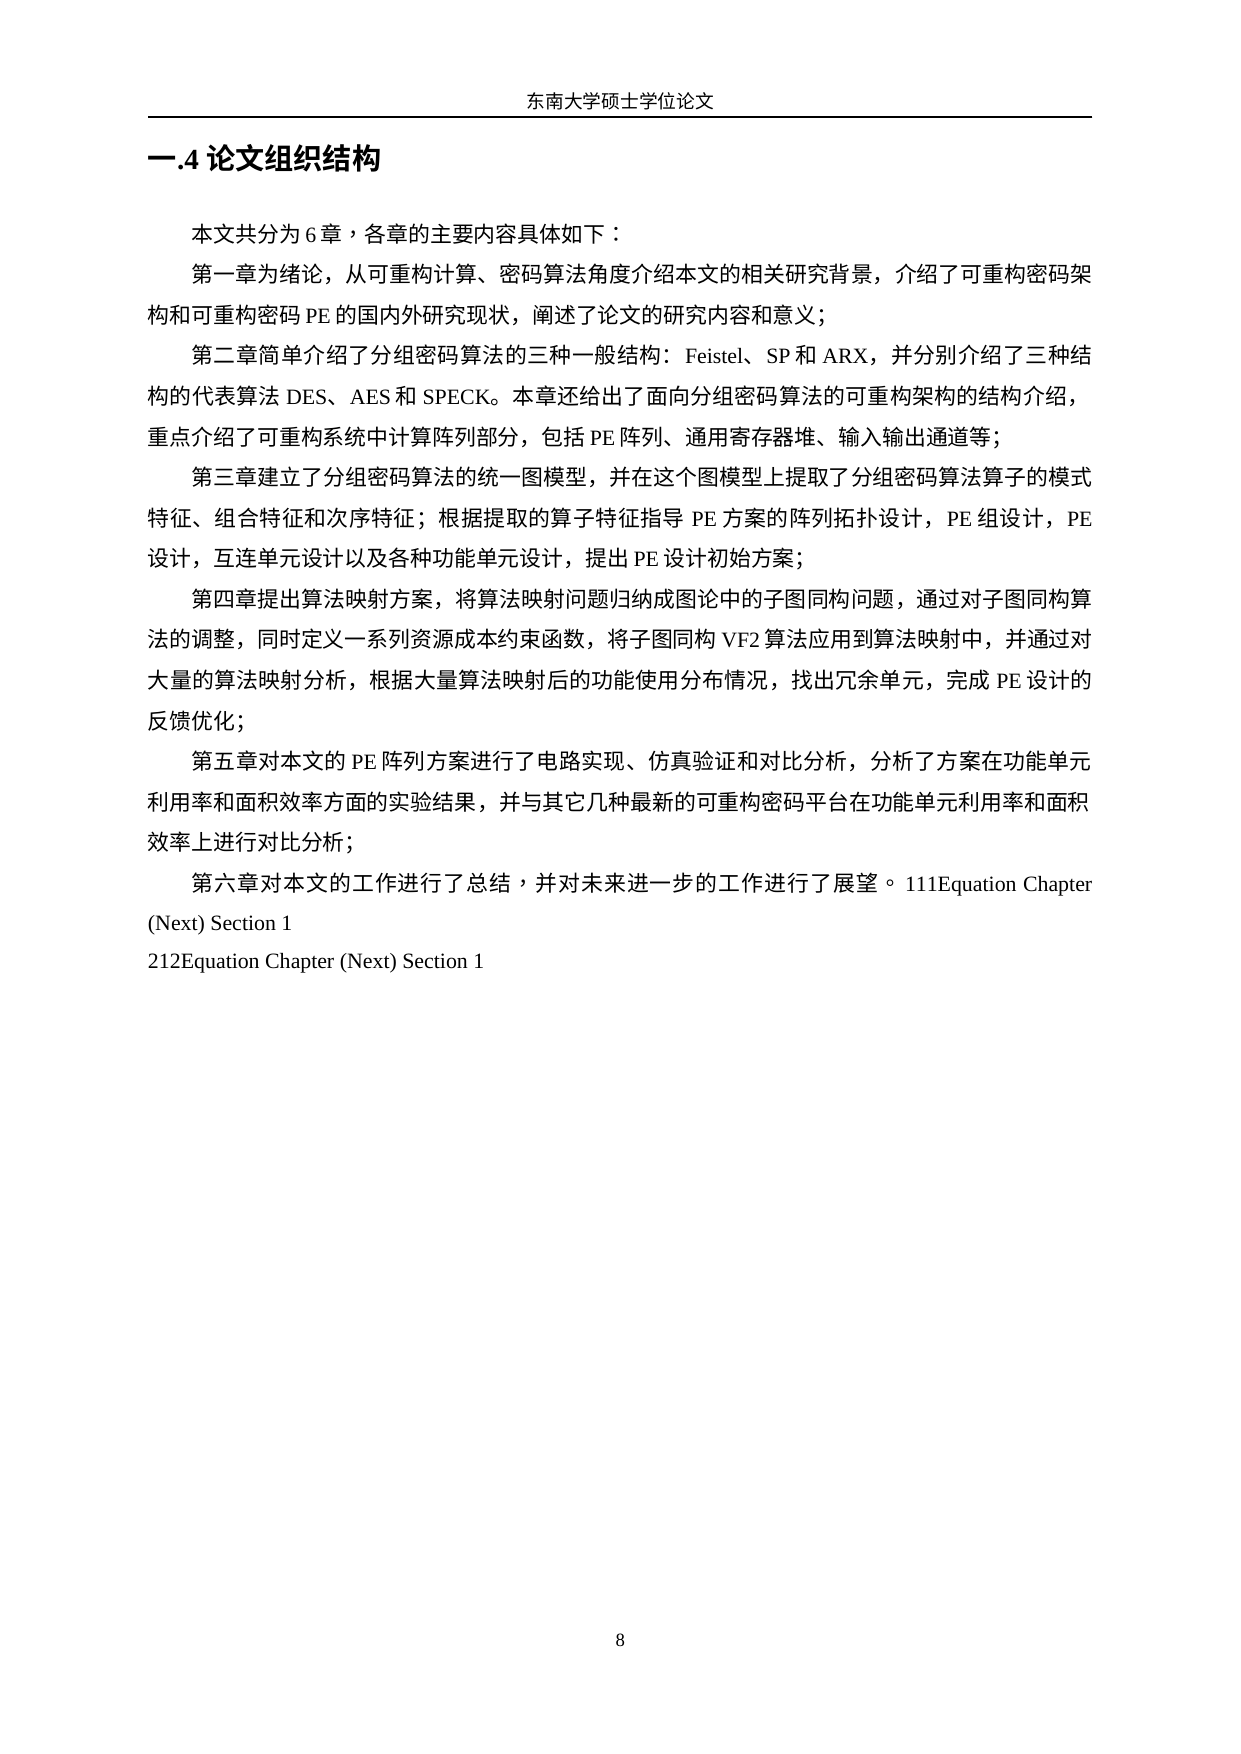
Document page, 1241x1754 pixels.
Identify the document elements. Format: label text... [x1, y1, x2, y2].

text 本文共分为6章，各章的主要内容具体如下： [148, 217, 1092, 250]
text 第二章简单介绍了分组密码算法的三种一般结构：Feistel、SP和ARX，并分别介绍了三种结构的代表算法DES、AES和SPECK。本章还给出了面向分组密码算法的可重构架构的结构介绍，重点介绍了可重构系统中计算阵列部分，包括PE阵列、通用寄存器堆、输入输出通道等； [148, 338, 1092, 452]
text 第六章对本文的工作进行了总结，并对未来进一步的工作进行了展望。 [148, 865, 1092, 938]
text 第四章提出算法映射方案，将算法映射问题归纳成图论中的子图同构问题，通过对子图同构算法的调整，同时定义一系列资源成本约束函数，将子图同构VF2算法应用到算法映射中，并通过对大量的算法映射分析，根据大量算法映射后的功能使用分布情况，找出冗余单元，完成PE设计的反馈优化； [148, 581, 1092, 736]
text 第五章对本文的PE阵列方案进行了电路实现、仿真验证和对比分析，分析了方案在功能单元利用率和面积效率方面的实验结果，并与其它几种最新的可重构密码平台在功能单元利用率和面积效率上进行对比分析； [148, 744, 1092, 857]
text 第三章建立了分组密码算法的统一图模型，并在这个图模型上提取了分组密码算法算子的模式特征、组合特征和次序特征；根据提取的算子特征指导PE方案的阵列拓扑设计，PE组设计，PE设计，互连单元设计以及各种功能单元设计，提出PE设计初始方案； [148, 460, 1092, 573]
text 论文组织结构 [148, 126, 1092, 191]
text 第一章为绪论，从可重构计算、密码算法角度介绍本文的相关研究背景，介绍了可重构密码架构和可重构密码PE的国内外研究现状，阐述了论文的研究内容和意义； [148, 257, 1092, 330]
